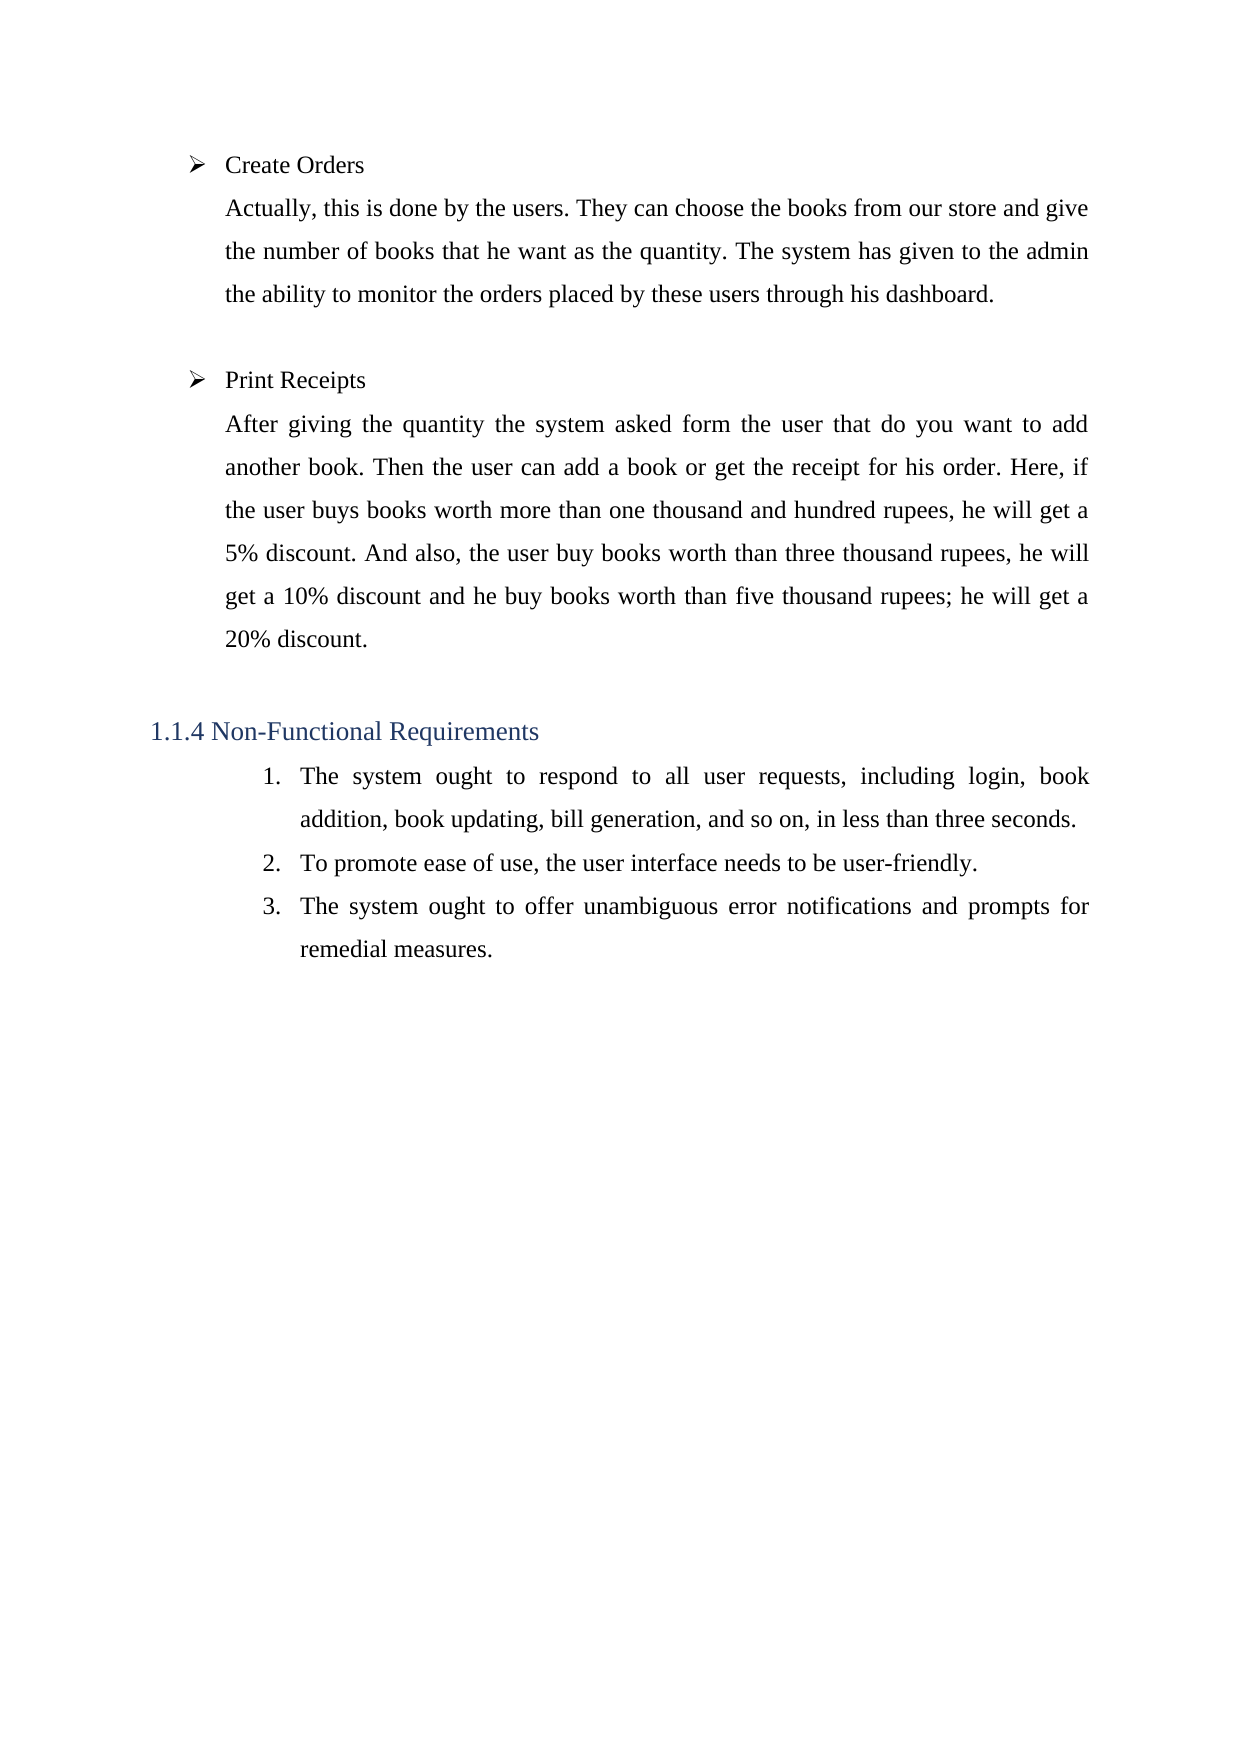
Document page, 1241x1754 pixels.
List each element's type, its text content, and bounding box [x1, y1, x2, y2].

list After giving the quantity the system asked form the user that do you want to add another book. Then the user can add a book or get the receipt for his order. Here, if the user buys books worth more than one thousand and hundred rupees, he will get a 5% discount. And also, the user buy books worth than three thousand rupees, he will get a 10% discount and he buy books worth than five thousand rupees; he will get a 20% discount. [225, 409, 1090, 653]
list The system ought to offer unambiguous error notifications and prompts for remedial measures. [262, 891, 1090, 963]
list Actually, this is done by the users. They can choose the books from our store and give the number of books that he want as the quantity. The system has given to the admin the ability to monitor the orders placed by these users through his dashboard. [225, 193, 1090, 308]
list Create Orders [187, 150, 1090, 179]
list The system ought to respond to all user requests, including login, book addition, book updating, bill generation, and so on, in less than three seconds. [262, 761, 1090, 833]
list Print Receipts [187, 366, 1090, 394]
subtitle 1.1.4 Non-Functional Requirements [150, 715, 1090, 746]
list To promote ease of use, the user interface needs to be user-friendly. [262, 848, 1090, 876]
